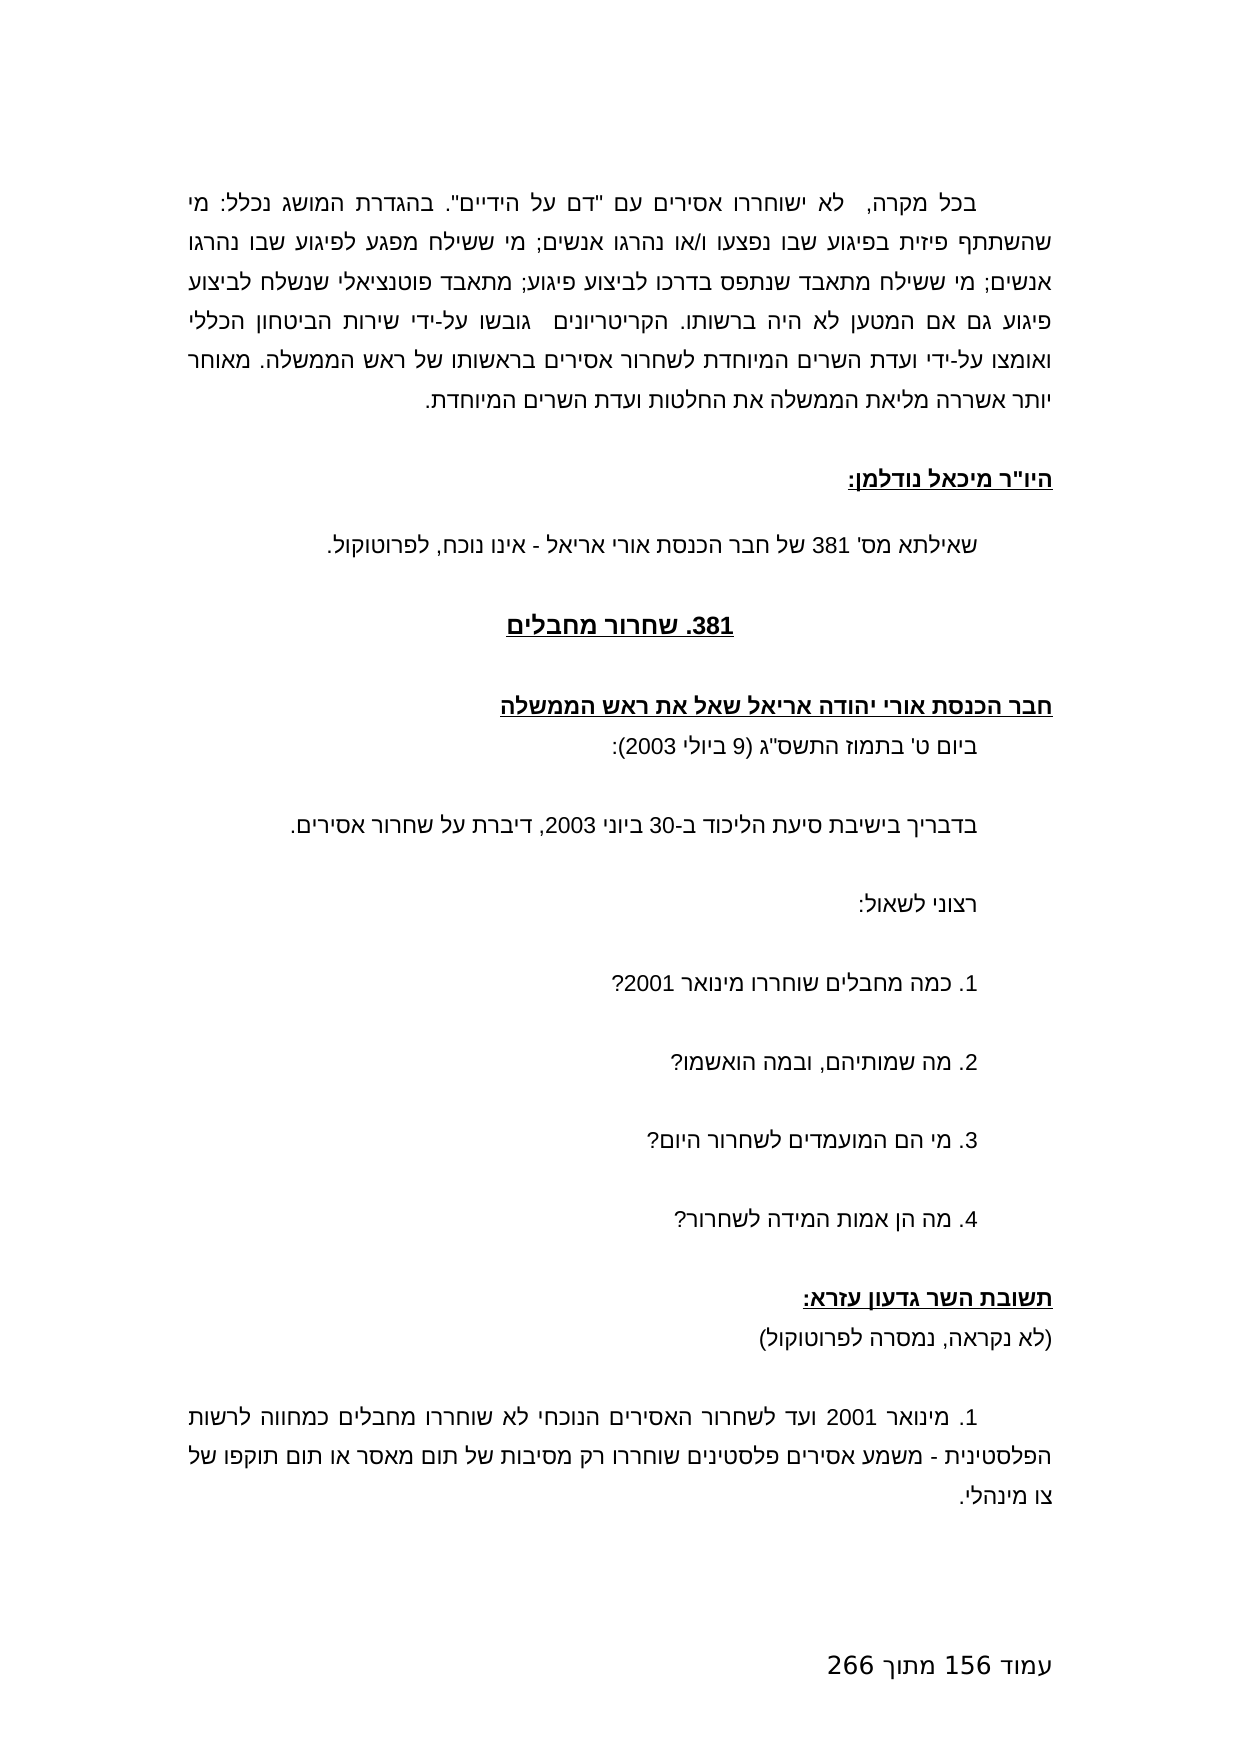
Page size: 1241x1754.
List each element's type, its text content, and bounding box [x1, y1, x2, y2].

text בדבריך בישיבת סיעת הליכוד ב-30 ביוני 2003, דיברת על שחרור אסירים. [187, 812, 1053, 838]
text בכל מקרה, לא ישוחררו אסירים עם "דם על הידיים". בהגדרת המושג נכלל: מי שהשתתף פיזית בפיגוע שבו נפצעו ו/או נהרגו אנשים; מי ששילח מפגע לפיגוע שבו נהרגו אנשים; מי ששילח מתאבד שנתפס בדרכו לביצוע פיגוע; מתאבד פוטנציאלי שנשלח לביצוע פיגוע גם אם המטען לא היה ברשותו. הקריטריונים גובשו על-ידי שירות הביטחון הכללי ואומצו על-ידי ועדת השרים המיוחדת לשחרור אסירים בראשותו של ראש הממשלה. מאוחר יותר אשררה מליאת הממשלה את החלטות ועדת השרים המיוחדת. [187, 189, 1053, 413]
text רצוני לשאול: [187, 891, 1053, 917]
text היו"ר מיכאל נודלמן: [187, 466, 1053, 492]
text 3. מי הם המועמדים לשחרור היום? [187, 1127, 1053, 1154]
text 4. מה הן אמות המידה לשחרור? [187, 1206, 1053, 1233]
text 2. מה שמותיהם, ובמה הואשמו? [187, 1048, 1053, 1075]
text 1. מינואר 2001 ועד לשחרור האסירים הנוכחי לא שוחררו מחבלים כמחווה לרשות הפלסטינית - משמע אסירים פלסטינים שוחררו רק מסיבות של תום מאסר או תום תוקפו של צו מינהלי. [187, 1404, 1053, 1509]
text 1. כמה מחבלים שוחררו מינואר 2001? [187, 969, 1053, 996]
text תשובת השר גדעון עזרא: [187, 1285, 1053, 1312]
text 381. שחרור מחבלים [187, 611, 1053, 639]
text ביום ט' בתמוז התשס"ג (9 ביולי 2003): [187, 733, 1053, 759]
text שאילתא מס' 381 של חבר הכנסת אורי אריאל - אינו נוכח, לפרוטוקול. [187, 532, 1053, 558]
text חבר הכנסת אורי יהודה אריאל שאל את ראש הממשלה [187, 693, 1053, 719]
text (לא נקראה, נמסרה לפרוטוקול) [187, 1325, 1053, 1351]
